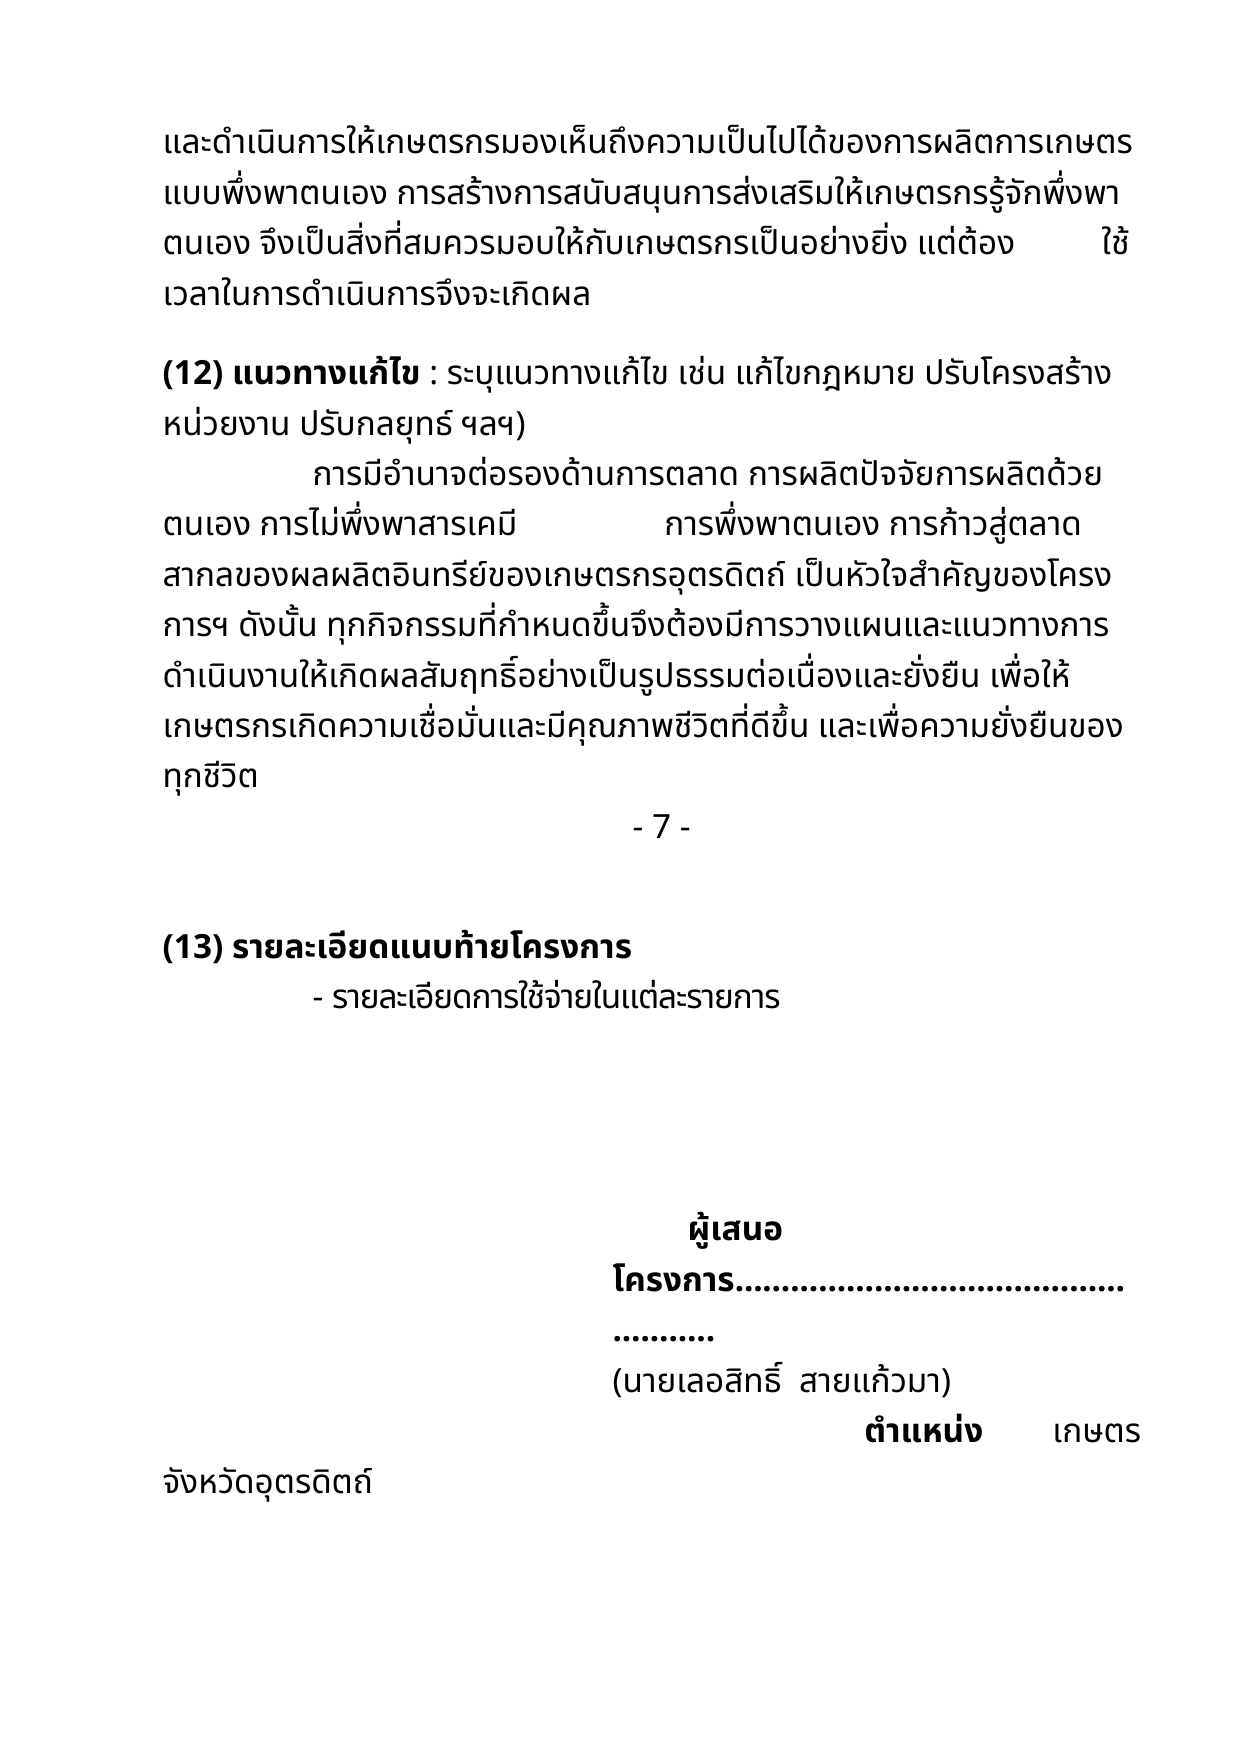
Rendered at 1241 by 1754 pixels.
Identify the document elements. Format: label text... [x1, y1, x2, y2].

text ตำแหน่ง เกษตรจังหวัดอุตรดิตถ์ [162, 1407, 1152, 1508]
text (13) รายละเอียดแนบท้ายโครงการ [162, 922, 1152, 973]
text ผู้เสนอโครงการ…………………………………………….. (นายเลอสิทธิ์ สายแก้วมา) [612, 1205, 1152, 1407]
text - 7 - [162, 803, 1152, 848]
text - รายละเอียดการใช้จ่ายในแต่ละรายการ [237, 973, 1152, 1024]
text (12) แนวทางแก้ไข : ระบุแนวทางแก้ไข เช่น แก้ไขกฎหมาย ปรับโครงสร้างหน่วยงาน ปรับกลยุทธ์ ฯลฯ) [162, 349, 1152, 450]
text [162, 118, 1152, 320]
text การมีอำนาจต่อรองด้านการตลาด การผลิตปัจจัยการผลิตด้วยตนเอง การไม่พึ่งพาสารเคมี การพึ่งพาตนเอง การก้าวสู่ตลาดสากลของผลผลิตอินทรีย์ของเกษตรกรอุตรดิตถ์ เป็นหัวใจสำคัญของโครงการฯ ดังนั้น ทุกกิจกรรมที่กำหนดขึ้นจึงต้องมีการวางแผนและแนวทางการดำเนินงานให้เกิดผลสัมฤทธิ์อย่างเป็นรูปธรรมต่อเนื่องและยั่งยืน เพื่อให้เกษตรกรเกิดความเชื่อมั่นและมีคุณภาพชีวิตที่ดีขึ้น และเพื่อความยั่งยืนของทุกชีวิต [162, 450, 1152, 803]
